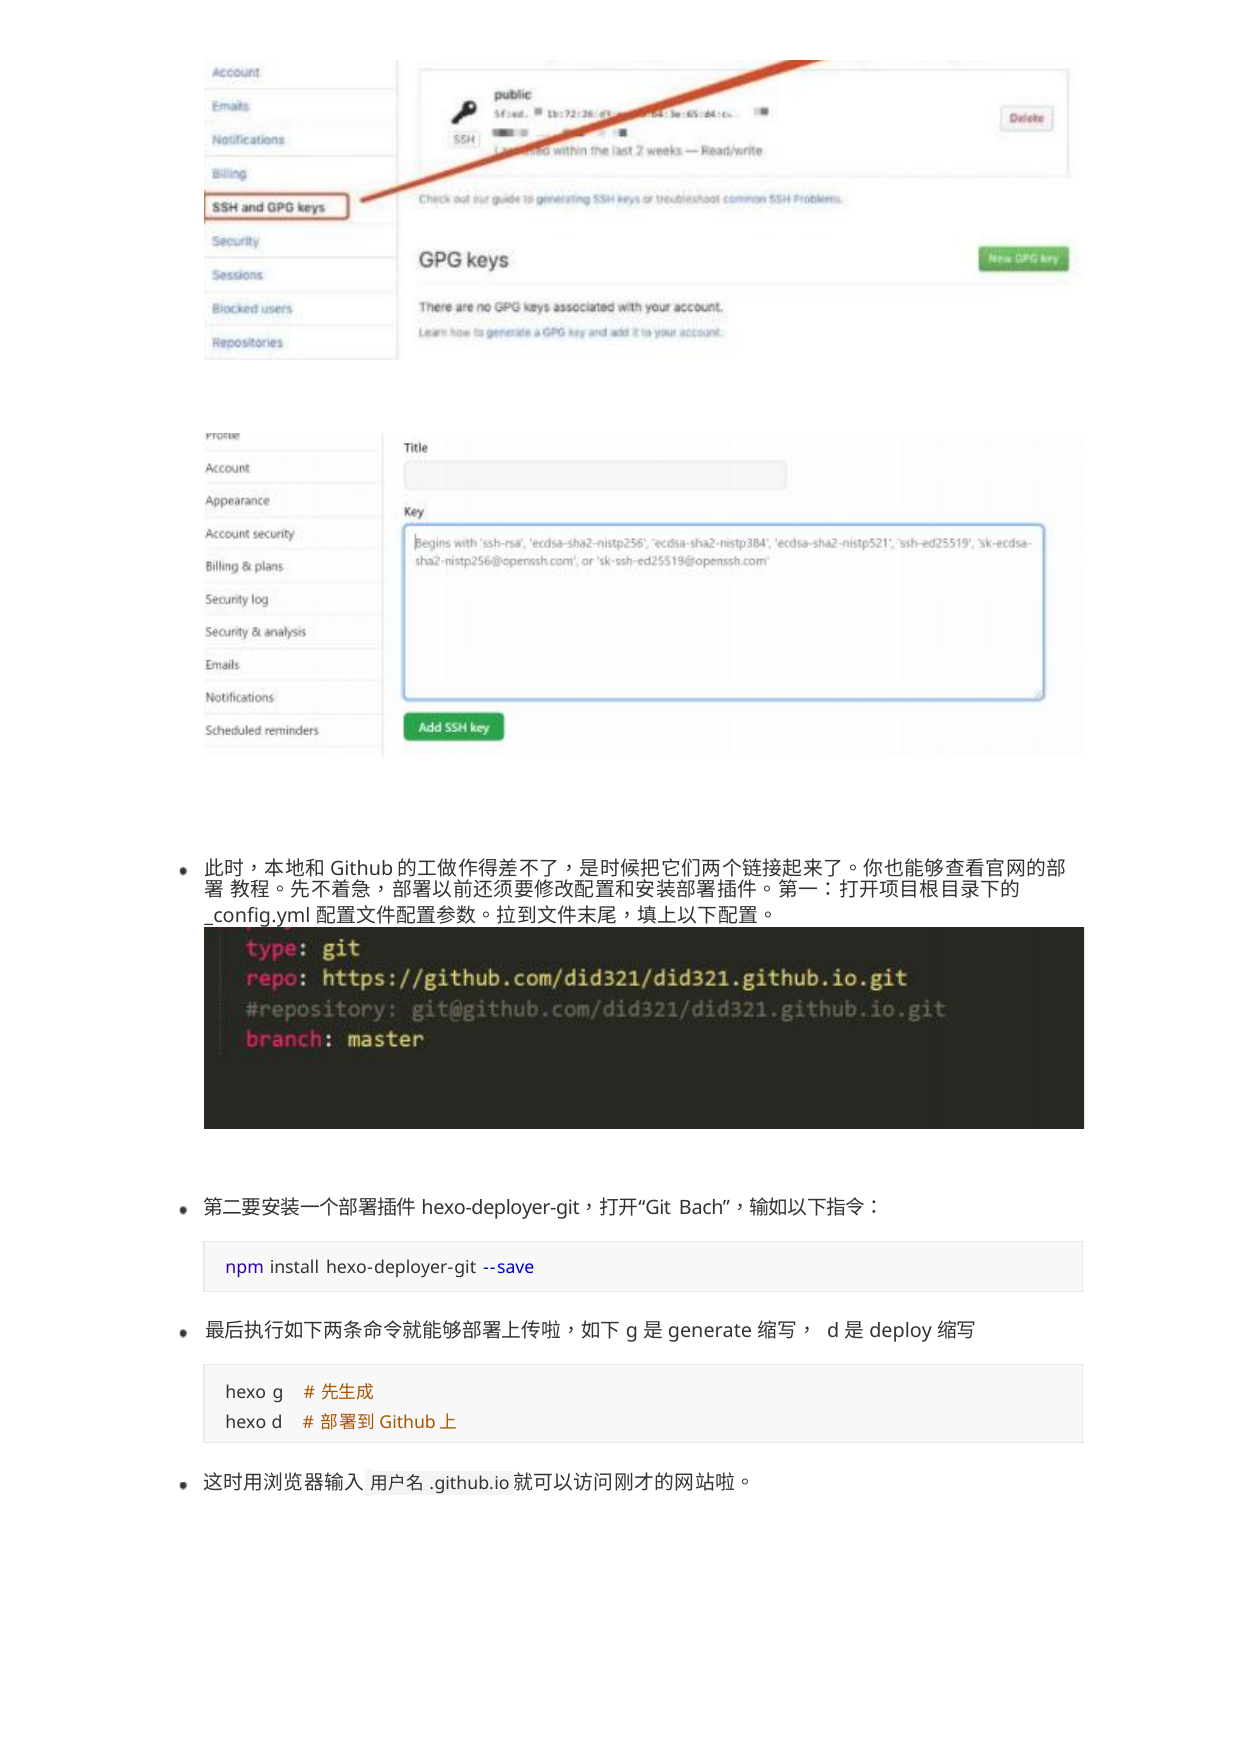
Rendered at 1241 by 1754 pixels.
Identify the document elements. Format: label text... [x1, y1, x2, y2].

picture [179, 1206, 187, 1215]
text 这时用浏览器输入 用户名 .github.io就可以访问刚才的网站啦。 [179, 1473, 365, 1494]
picture [204, 927, 1085, 1129]
table_header hexo g # 先生成 hexo d # 部署到Github上 [205, 1365, 1082, 1442]
text 第二要安装一个部署插件 hexo-deployer-git，打开“Git Bach”，输如以下指令： [179, 1195, 1085, 1219]
picture [179, 867, 187, 876]
picture [179, 1329, 187, 1338]
text 这时用浏览器输入 用户名 .github.io就可以访问刚才的网站啦。 [513, 1473, 1085, 1494]
text _config.yml 配置文件配置参数。拉到文件末尾，填上以下配置。 [204, 903, 1085, 927]
picture [204, 433, 1085, 757]
text 最后执行如下两条命令就能够部署上传啦，如下 g 是 generate 缩写， d 是 deploy 缩写 [179, 1318, 1085, 1342]
table_header npm install hexo-deployer-git --save [205, 1242, 1082, 1291]
text 此时，本地和Github的工做作得差不了，是时候把它们两个链接起来了。你也能够查看官网的部署 教程。先不着急，部署以前还须要修改配置和安装部署插件。第一：打开项目根目录下的 [179, 857, 1082, 903]
picture [179, 1482, 187, 1490]
picture [204, 60, 1085, 360]
